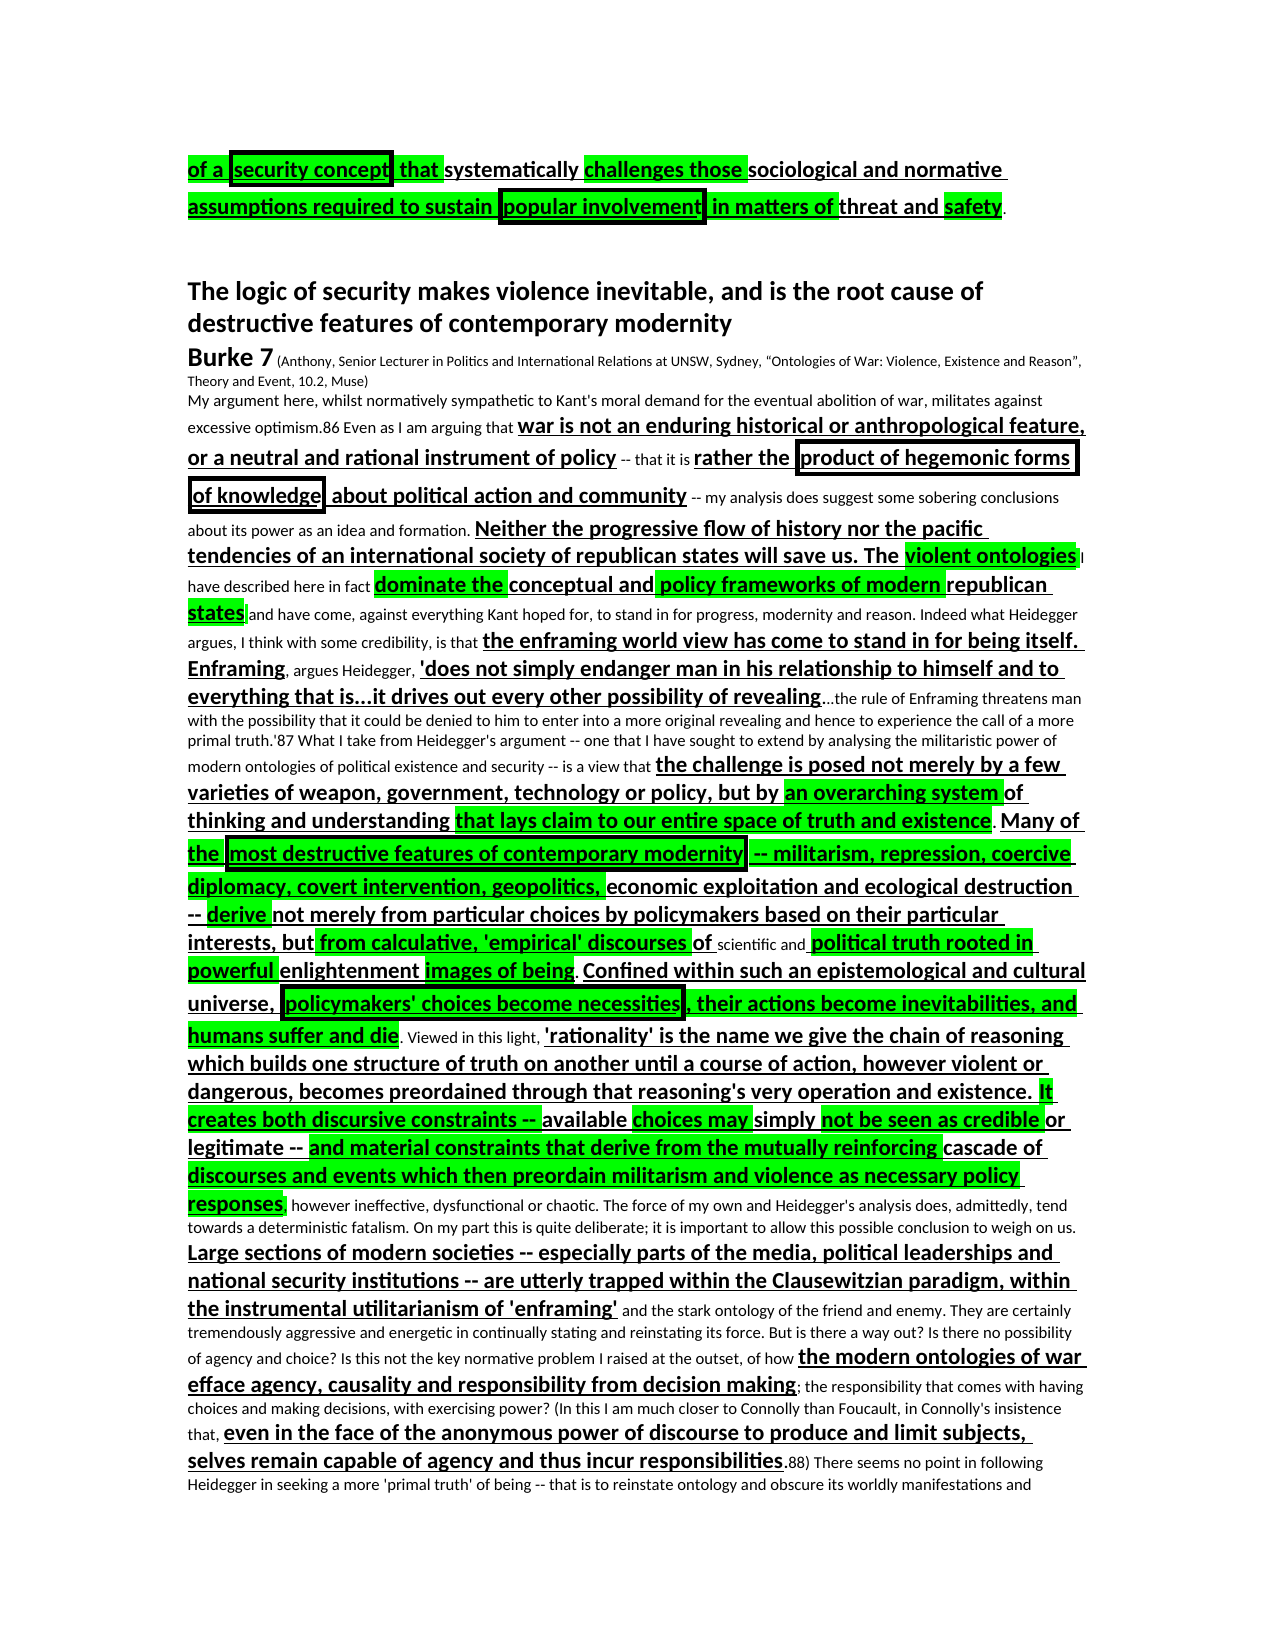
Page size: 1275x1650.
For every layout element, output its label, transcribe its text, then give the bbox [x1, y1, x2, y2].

subtitle The logic of security makes violence inevitable, and is the root cause of destructive features of contemporary modernity [187, 274, 1087, 340]
text Burke 7 (Anthony, Senior Lecturer in Politics and International Relations at UNSW, Sydney, “Ontologies of War: Violence, Existence and Reason”, Theory and Event, 10.2, Muse) [187, 340, 1087, 391]
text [187, 391, 1087, 1495]
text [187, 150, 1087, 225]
